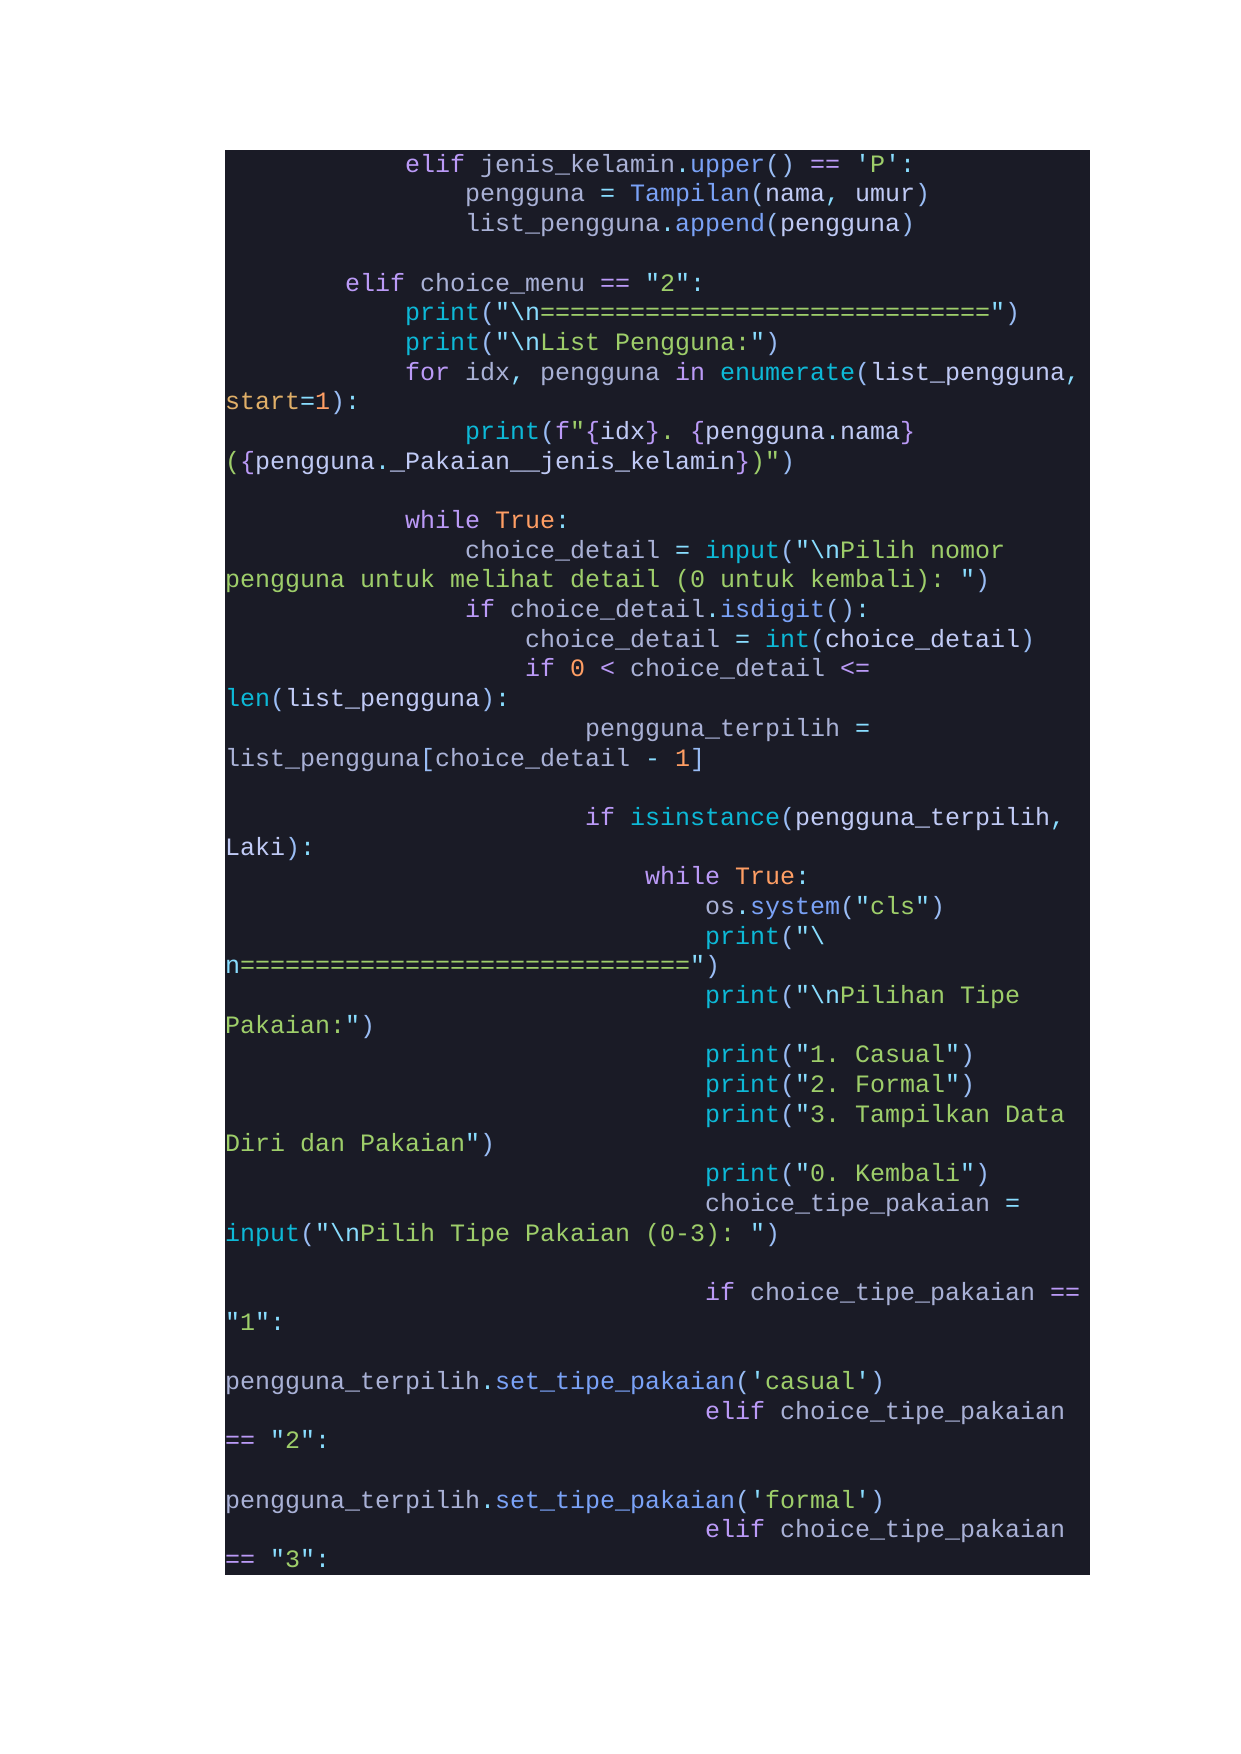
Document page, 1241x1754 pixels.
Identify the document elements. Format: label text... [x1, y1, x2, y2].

text elif choice_tipe_pakaian == "2": [225, 1397, 1090, 1456]
text pengguna_terpilih.set_tipe_pakaian('casual') [225, 1337, 1090, 1397]
text if 0 < choice_detail <= len(list_pengguna): [225, 655, 1090, 714]
text choice_tipe_pakaian = input("\nPilih Tipe Pakaian (0-3): ") [225, 1189, 1090, 1248]
text choice_detail = int(choice_detail) [225, 625, 1090, 655]
text if choice_tipe_pakaian == "1": [225, 1278, 1090, 1337]
text pengguna_terpilih.set_tipe_pakaian('formal') [225, 1456, 1090, 1516]
text pengguna_terpilih = list_pengguna[choice_detail - 1] [225, 714, 1090, 773]
text print("\n==============================") [225, 298, 1090, 328]
text pengguna = Tampilan(nama, umur) [225, 180, 1090, 209]
text print("\n==============================") [225, 922, 1090, 981]
text elif choice_menu == "2": [225, 269, 1090, 298]
text elif choice_tipe_pakaian == "3": [225, 1516, 1090, 1575]
text if choice_detail.isdigit(): [225, 595, 1090, 625]
text while True: [225, 506, 1090, 536]
text while True: [225, 862, 1090, 892]
text print("3. Tampilkan Data Diri dan Pakaian") [225, 1100, 1090, 1159]
text print("\nList Pengguna:") [225, 328, 1090, 358]
text if isinstance(pengguna_terpilih, Laki): [225, 803, 1090, 862]
text print("2. Formal") [225, 1070, 1090, 1100]
text print("1. Casual") [225, 1041, 1090, 1070]
text print("0. Kembali") [225, 1159, 1090, 1189]
text choice_detail = input("\nPilih nomor pengguna untuk melihat detail (0 untuk kembali): ") [225, 536, 1090, 595]
text print("\nPilihan Tipe Pakaian:") [225, 981, 1090, 1041]
text list_pengguna.append(pengguna) [225, 209, 1090, 239]
text elif jenis_kelamin.upper() == 'P': [225, 150, 1090, 180]
text os.system("cls") [225, 892, 1090, 922]
text for idx, pengguna in enumerate(list_pengguna, start=1): [225, 358, 1090, 417]
text print(f"{idx}. {pengguna.nama} ({pengguna._Pakaian__jenis_kelamin})") [225, 417, 1090, 477]
